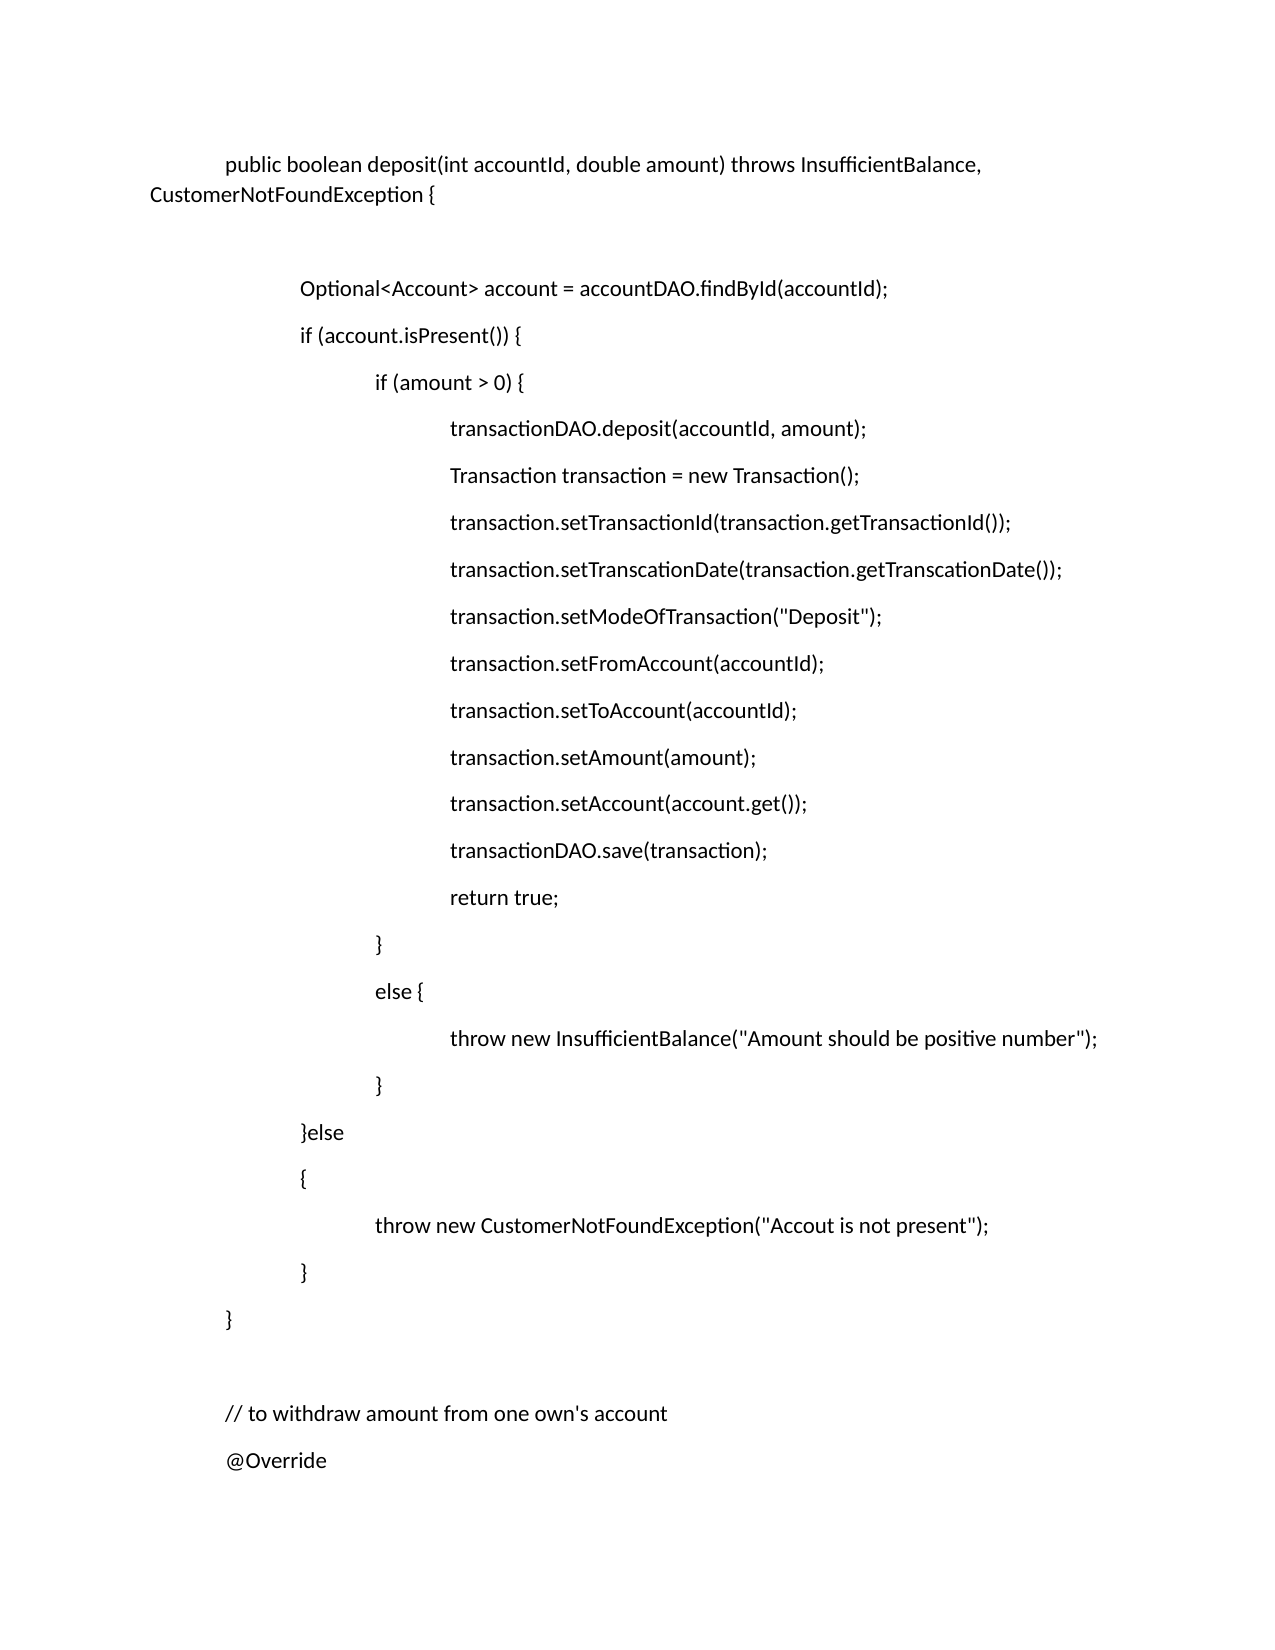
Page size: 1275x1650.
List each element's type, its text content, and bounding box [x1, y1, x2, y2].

text transaction.setAmount(amount); [150, 743, 1125, 771]
text else { [150, 977, 1125, 1005]
text } [150, 1071, 1125, 1099]
text transactionDAO.deposit(accountId, amount); [150, 414, 1125, 443]
text throw new CustomerNotFoundException("Accout is not present"); [150, 1211, 1125, 1239]
text Optional<Account> account = accountDAO.findById(accountId); [150, 274, 1125, 302]
text throw new InsufficientBalance("Amount should be positive number"); [150, 1024, 1125, 1052]
text transaction.setToAccount(accountId); [150, 696, 1125, 724]
text // to withdraw amount from one own's account [150, 1399, 1125, 1427]
text if (account.isPresent()) { [150, 321, 1125, 349]
text transaction.setFromAccount(accountId); [150, 649, 1125, 677]
text { [150, 1164, 1125, 1193]
text transaction.setModeOfTransaction("Deposit"); [150, 602, 1125, 630]
text } [150, 1305, 1125, 1333]
text transactionDAO.save(transaction); [150, 836, 1125, 864]
text if (amount > 0) { [150, 368, 1125, 396]
text return true; [150, 883, 1125, 911]
text transaction.setAccount(account.get()); [150, 789, 1125, 818]
text } [150, 1258, 1125, 1286]
text transaction.setTranscationDate(transaction.getTranscationDate()); [150, 555, 1125, 583]
text transaction.setTransactionId(transaction.getTransactionId()); [150, 508, 1125, 536]
text Transaction transaction = new Transaction(); [150, 461, 1125, 489]
text }else [150, 1118, 1125, 1146]
text public boolean deposit(int accountId, double amount) throws InsufficientBalance, CustomerNotFoundException { [150, 150, 1125, 208]
text } [150, 930, 1125, 958]
text @Override [150, 1446, 1125, 1474]
